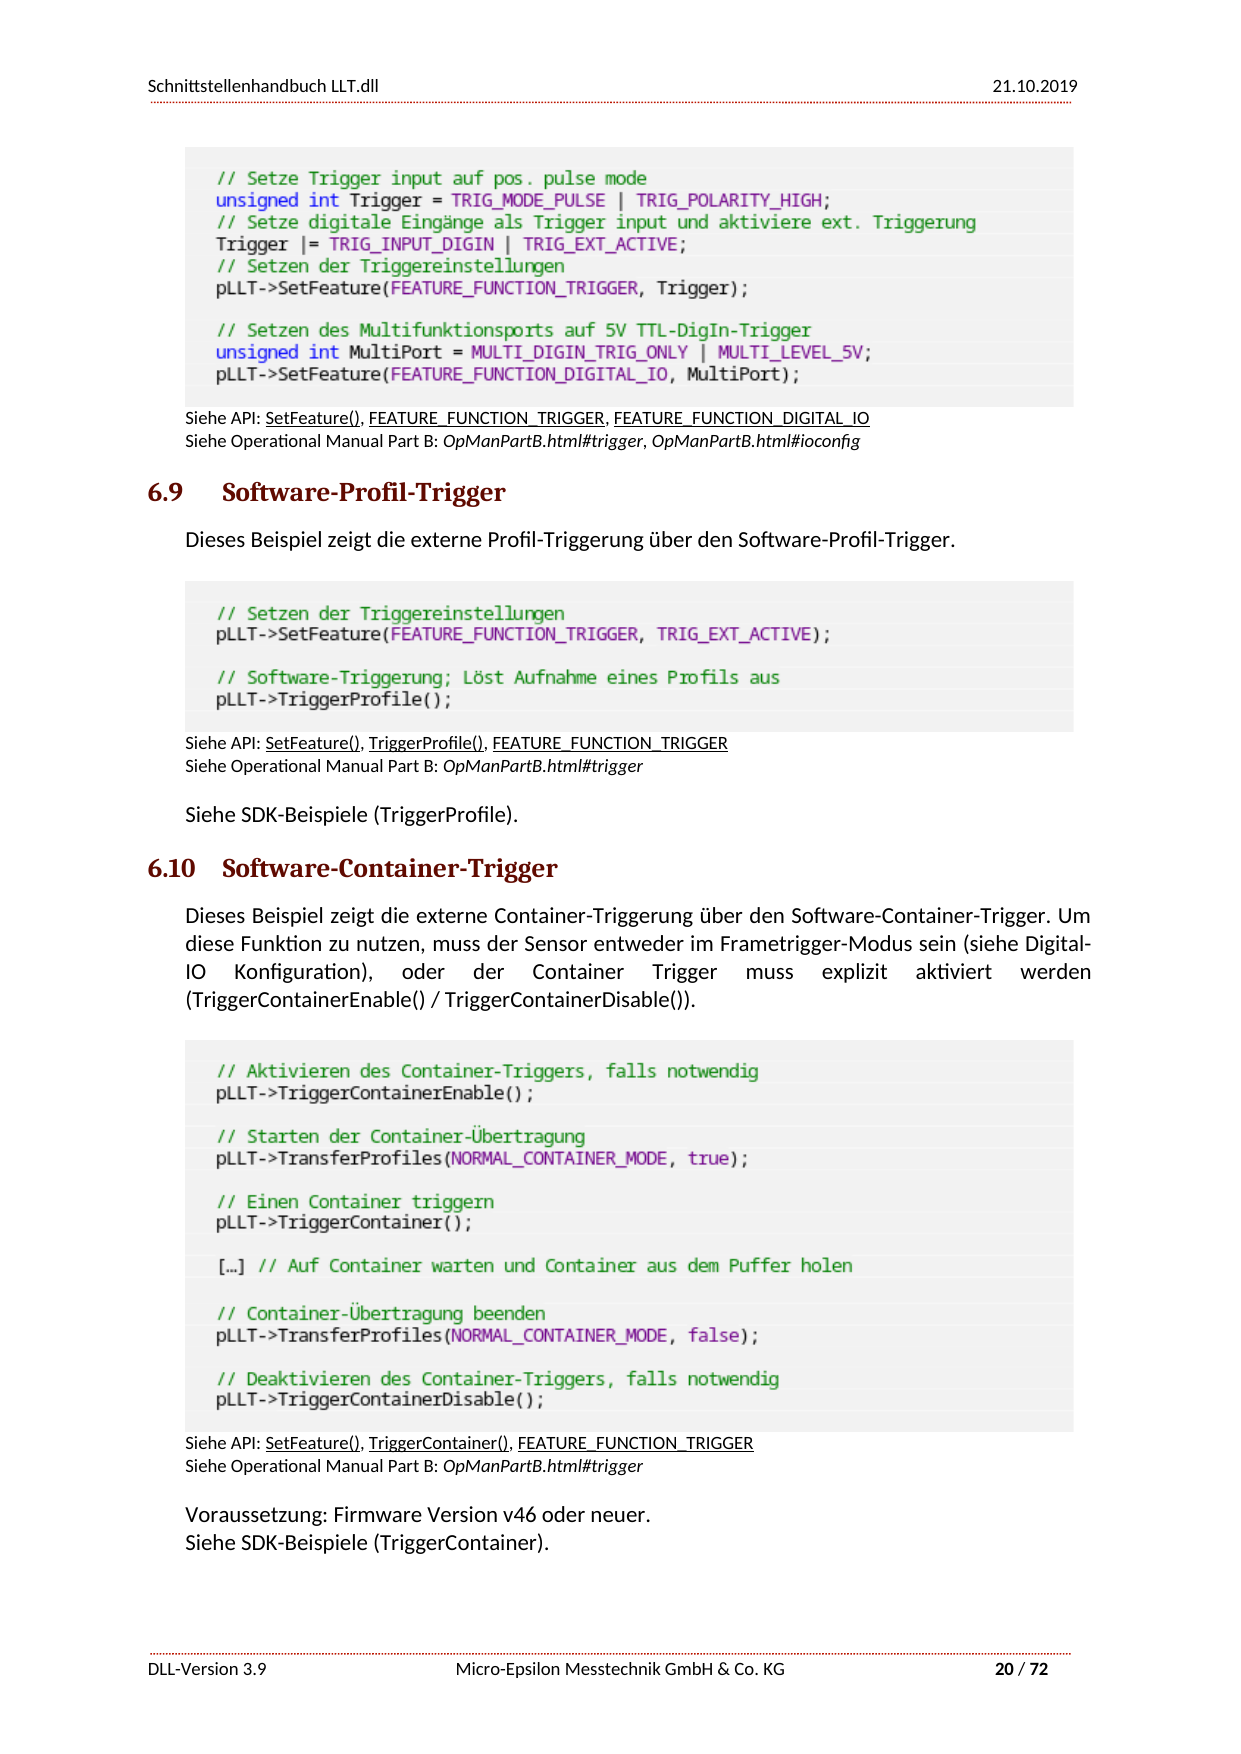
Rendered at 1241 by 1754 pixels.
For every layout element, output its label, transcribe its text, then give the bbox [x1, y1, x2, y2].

subtitle Software-Profil-Trigger [148, 477, 1093, 508]
list Siehe API: SetFeature(), FEATURE_FUNCTION_TRIGGER, FEATURE_FUNCTION_DIGITAL_IO [185, 407, 1093, 429]
list Siehe SDK-Beispiele (TriggerContainer). [185, 1528, 1093, 1556]
list Siehe SDK-Beispiele (TriggerProfile). [185, 800, 1093, 828]
list Siehe Operational Manual Part B: OpManPartB.html#trigger [185, 1454, 1093, 1477]
list Siehe Operational Manual Part B: OpManPartB.html#trigger [185, 754, 1093, 777]
subtitle Software-Container-Trigger [148, 853, 1093, 884]
list Dieses Beispiel zeigt die externe Profil-Triggerung über den Software-Profil-Trigger. [185, 525, 1093, 553]
list Siehe API: SetFeature(), TriggerContainer(), FEATURE_FUNCTION_TRIGGER [185, 1431, 1093, 1454]
list Voraussetzung: Firmware Version v46 oder neuer. [185, 1500, 1093, 1528]
list Dieses Beispiel zeigt die externe Container-Triggerung über den Software-Container-Trigger. Um diese Funktion zu nutzen, muss der Sensor entweder im Frametrigger-Modus sein (siehe Digital-IO Konfiguration), oder der Container Trigger muss explizit aktiviert werden (TriggerContainerEnable() / TriggerContainerDisable()). [185, 901, 1093, 1013]
list Siehe API: SetFeature(), TriggerProfile(), FEATURE_FUNCTION_TRIGGER [185, 731, 1093, 754]
list Siehe Operational Manual Part B: OpManPartB.html#trigger, OpManPartB.html#ioconfig [185, 429, 1093, 452]
